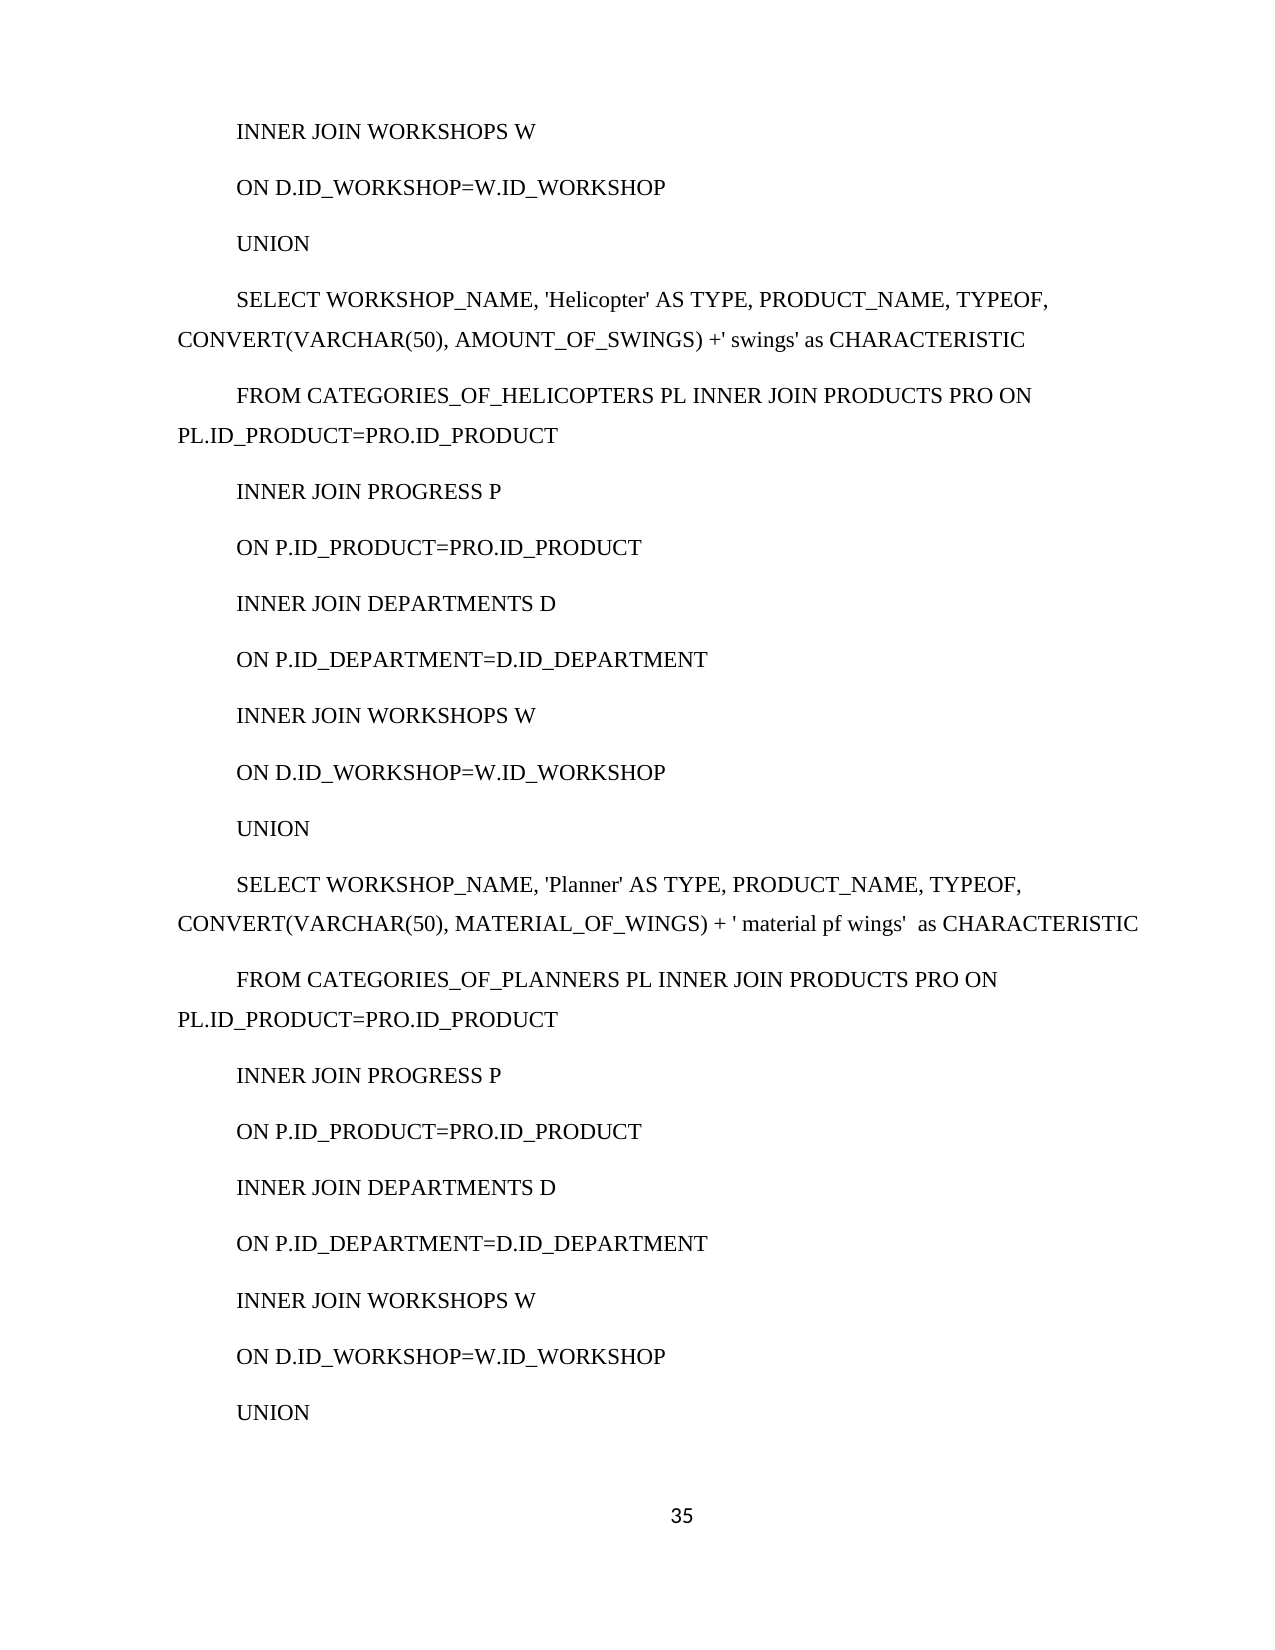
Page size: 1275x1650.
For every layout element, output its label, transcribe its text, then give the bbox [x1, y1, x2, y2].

text INNER JOIN WORKSHOPS W [177, 1287, 1186, 1313]
text ON P.ID_PRODUCT=PRO.ID_PRODUCT [177, 1118, 1186, 1144]
text UNION [177, 815, 1186, 841]
text ON D.ID_WORKSHOP=W.ID_WORKSHOP [177, 1343, 1186, 1369]
text FROM CATEGORIES_OF_HELICOPTERS PL INNER JOIN PRODUCTS PRO ON PL.ID_PRODUCT=PRO.ID_PRODUCT [177, 382, 1186, 448]
text UNION [177, 1399, 1186, 1425]
text SELECT WORKSHOP_NAME, 'Planner' AS TYPE, PRODUCT_NAME, TYPEOF, CONVERT(VARCHAR(50), MATERIAL_OF_WINGS) + ' material pf wings' as CHARACTERISTIC [177, 871, 1186, 937]
text ON D.ID_WORKSHOP=W.ID_WORKSHOP [177, 758, 1186, 785]
text INNER JOIN DEPARTMENTS D [177, 590, 1186, 616]
text SELECT WORKSHOP_NAME, 'Helicopter' AS TYPE, PRODUCT_NAME, TYPEOF, CONVERT(VARCHAR(50), AMOUNT_OF_SWINGS) +' swings' as CHARACTERISTIC [177, 287, 1186, 352]
text FROM CATEGORIES_OF_PLANNERS PL INNER JOIN PRODUCTS PRO ON PL.ID_PRODUCT=PRO.ID_PRODUCT [177, 966, 1186, 1032]
text ON P.ID_PRODUCT=PRO.ID_PRODUCT [177, 534, 1186, 560]
text INNER JOIN WORKSHOPS W [177, 702, 1186, 729]
text UNION [177, 230, 1186, 257]
text INNER JOIN PROGRESS P [177, 478, 1186, 504]
text ON P.ID_DEPARTMENT=D.ID_DEPARTMENT [177, 646, 1186, 673]
text ON P.ID_DEPARTMENT=D.ID_DEPARTMENT [177, 1231, 1186, 1257]
text INNER JOIN DEPARTMENTS D [177, 1174, 1186, 1201]
text INNER JOIN PROGRESS P [177, 1062, 1186, 1088]
text INNER JOIN WORKSHOPS W [177, 118, 1186, 144]
text ON D.ID_WORKSHOP=W.ID_WORKSHOP [177, 174, 1186, 201]
